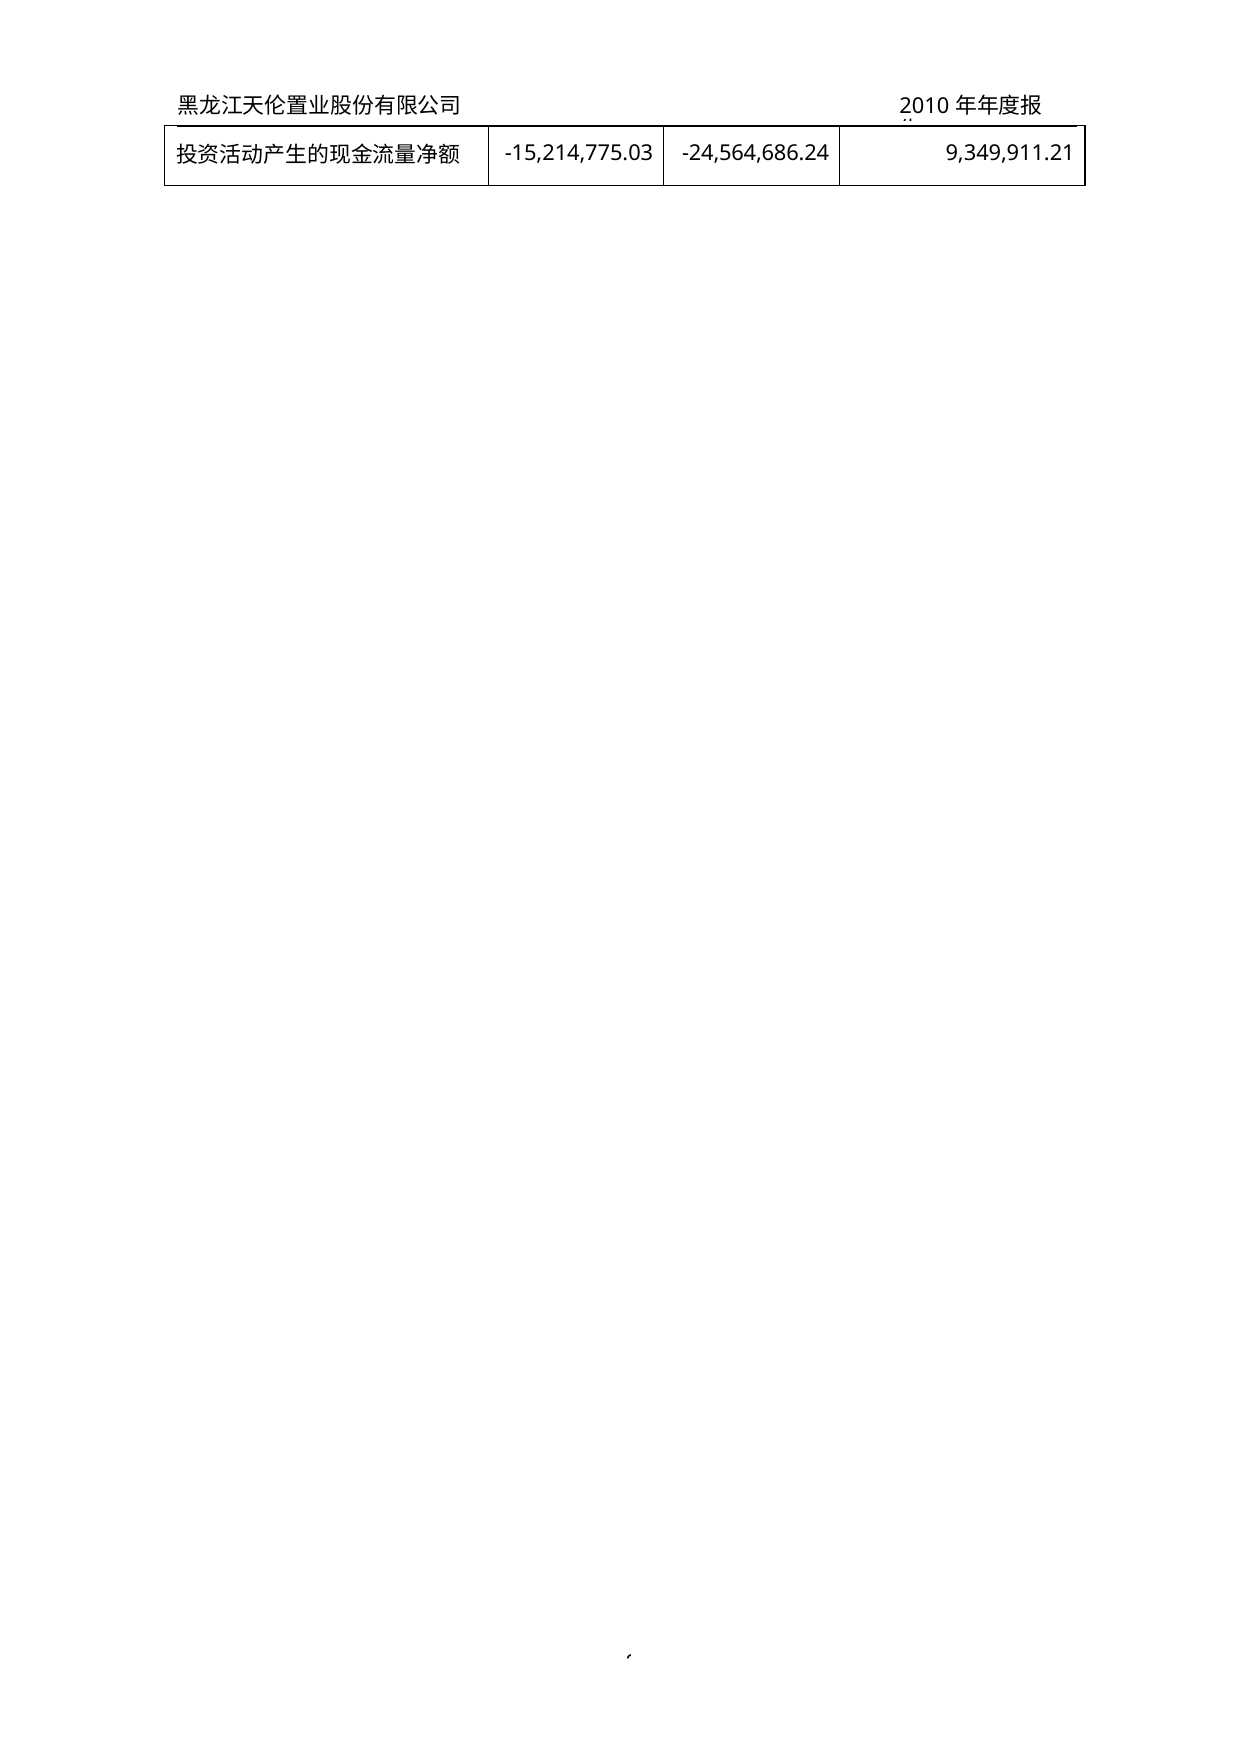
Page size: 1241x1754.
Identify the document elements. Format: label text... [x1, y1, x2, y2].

table_cell -15,214,775.03 [489, 126, 663, 185]
table_cell 9,349,911.21 [840, 126, 1084, 185]
table_cell 投资活动产生的现金流量净额 [165, 126, 488, 185]
table_cell -24,564,686.24 [664, 126, 839, 185]
